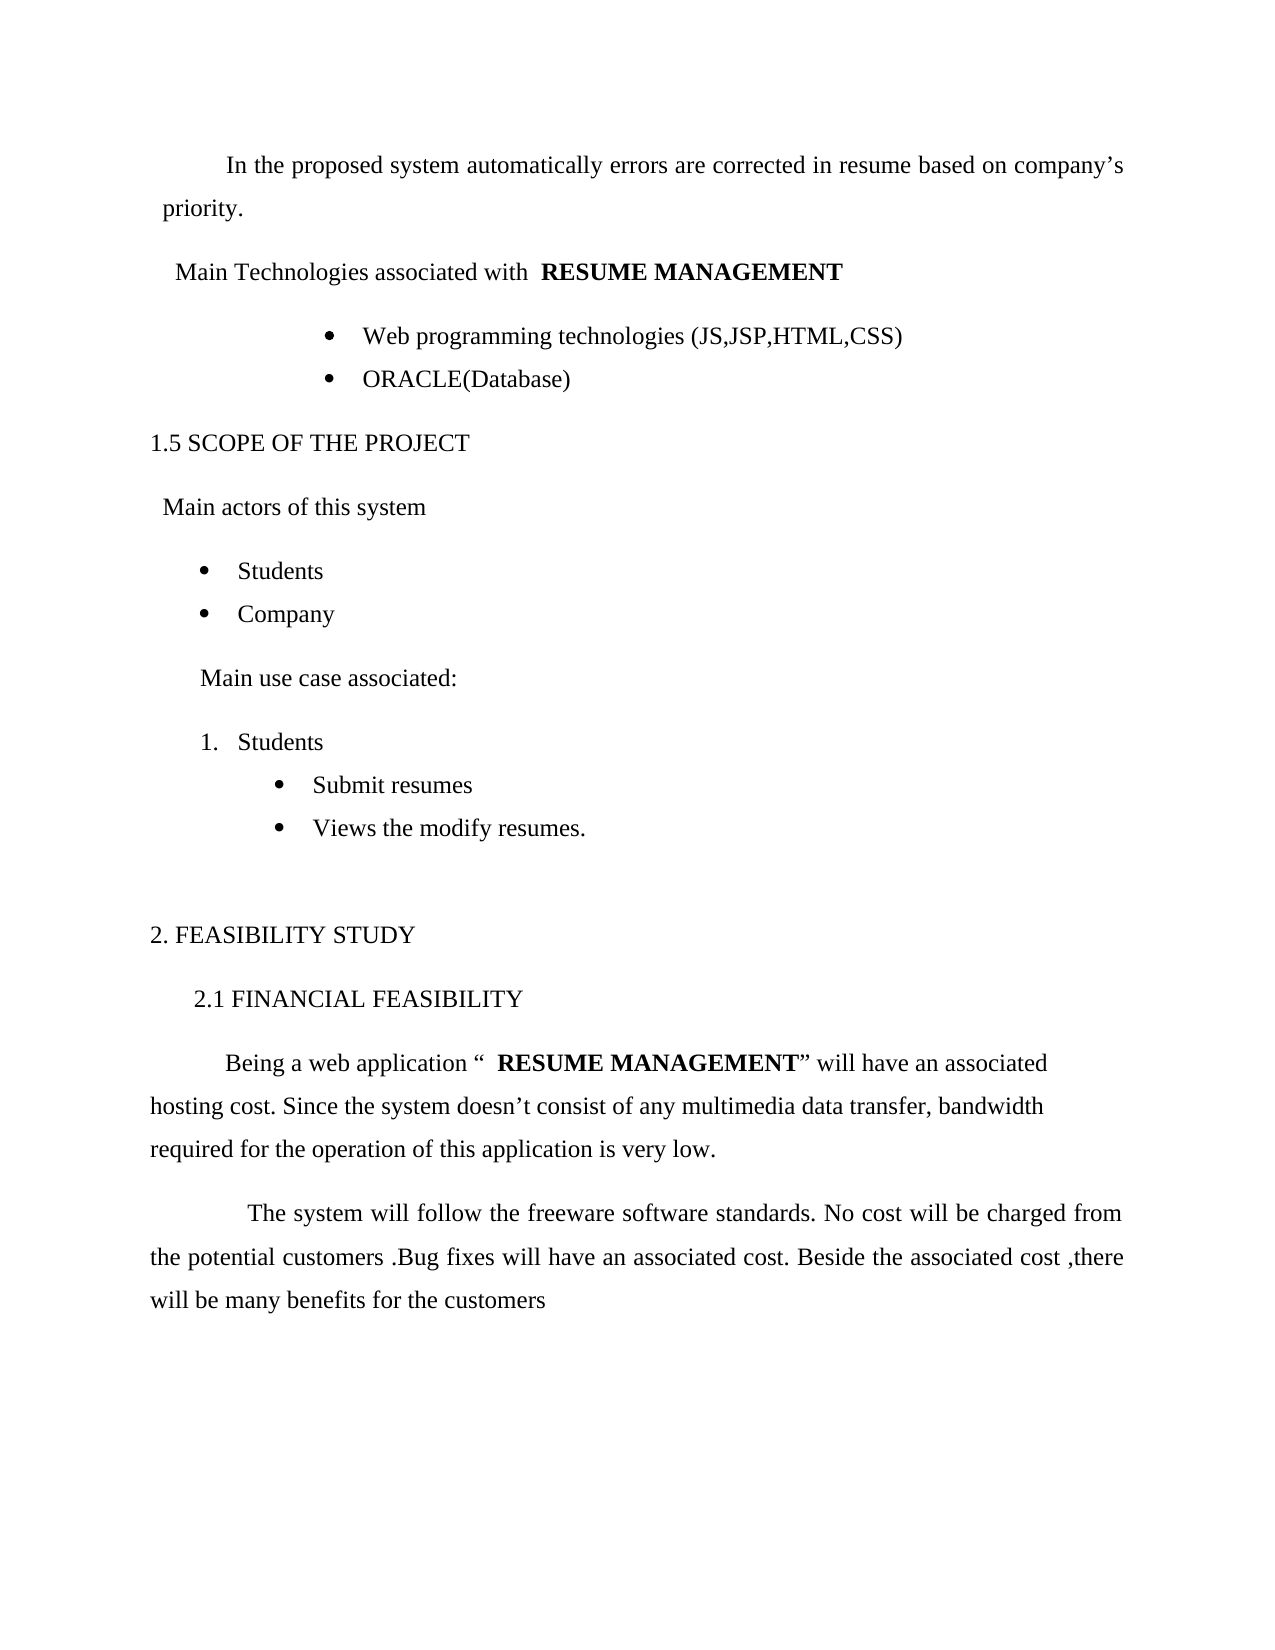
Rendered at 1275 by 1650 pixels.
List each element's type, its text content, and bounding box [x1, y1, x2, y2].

list ORACLE(Database) [325, 364, 1125, 393]
text 2.1 FINANCIAL FEASIBILITY [150, 984, 1125, 1013]
text The system will follow the freeware software standards. No cost will be charged from the potential customers .Bug fixes will have an associated cost. Beside the associated cost ,there will be many benefits for the customers [150, 1198, 1125, 1313]
text In the proposed system automatically errors are corrected in resume based on company’s priority. [162, 150, 1125, 222]
text Being a web application “ RESUME MANAGEMENT” will have an associated hosting cost. Since the system doesn’t consist of any multimedia data transfer, bandwidth required for the operation of this application is very low. [150, 1048, 1125, 1163]
text Main actors of this system [162, 492, 1125, 521]
list Students [200, 556, 1125, 585]
list Students [200, 727, 1125, 756]
list Submit resumes [275, 770, 1125, 799]
list Web programming technologies (JS,JSP,HTML,CSS) [325, 321, 1125, 350]
text Main Technologies associated with RESUME MANAGEMENT [150, 257, 1125, 286]
text Main use case associated: [200, 663, 1125, 692]
list Company [200, 599, 1125, 628]
text 2. FEASIBILITY STUDY [150, 920, 1125, 949]
text 1.5 SCOPE OF THE PROJECT [150, 428, 1125, 457]
list Views the modify resumes. [275, 813, 1125, 842]
